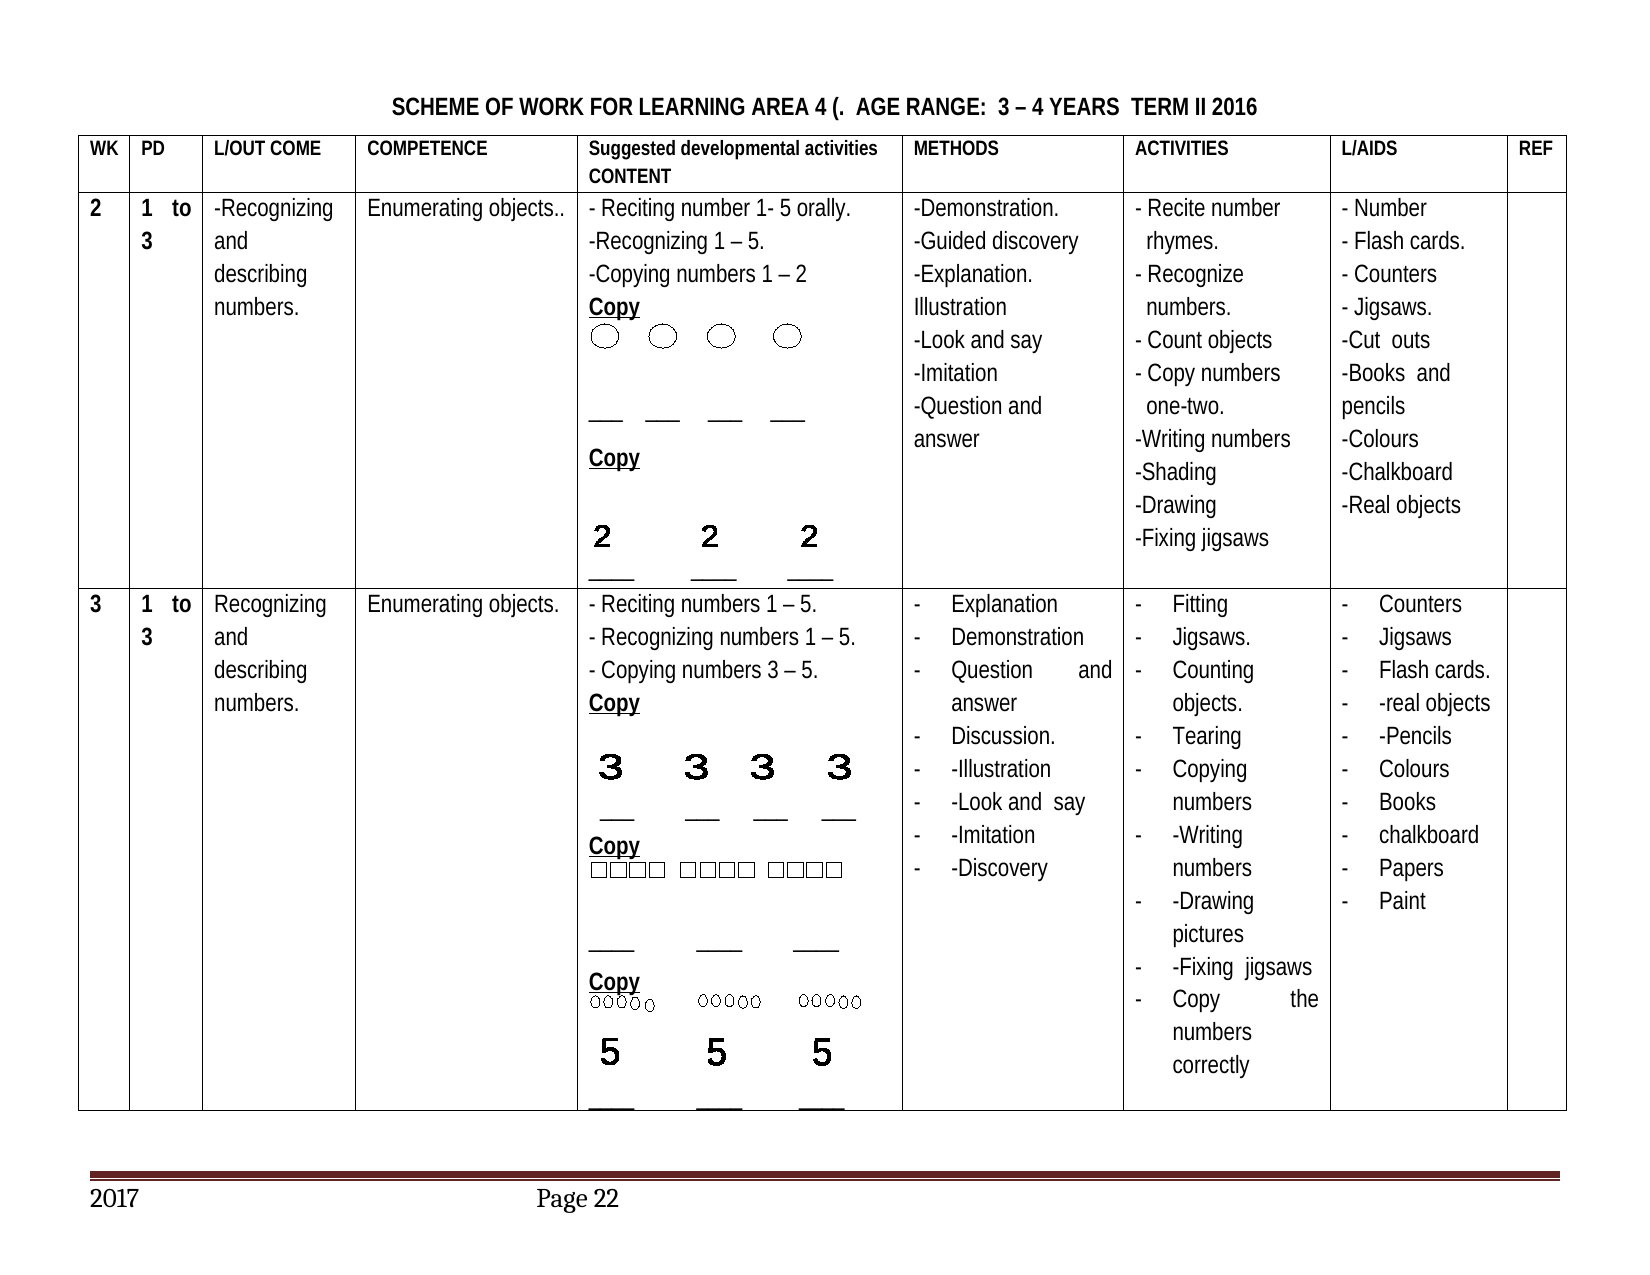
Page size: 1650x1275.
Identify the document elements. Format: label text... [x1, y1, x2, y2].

table_cell [1508, 589, 1566, 1110]
table_cell -Demonstration. -Guided discovery -Explanation. Illustration -Look and say -Imitation -Question and answer [903, 193, 1123, 588]
table_cell [1508, 193, 1566, 588]
table_cell 2 [79, 193, 129, 588]
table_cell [1124, 589, 1330, 1110]
table_cell - Recite number rhymes. - Recognize numbers. - Count objects - Copy numbers one-two. -Writing numbers -Shading -Drawing -Fixing jigsaws [1124, 193, 1330, 588]
table_cell 1 to 3 [130, 193, 202, 588]
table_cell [578, 589, 902, 1110]
table_header PD [130, 136, 202, 192]
table_header WK [79, 136, 129, 192]
table_cell - Reciting number 1- 5 orally. -Recognizing 1 – 5. -Copying numbers 1 – 2 Copy ___ ___ ___ ___ Copy ____ ____ ____ [578, 193, 902, 588]
table_cell - Number - Flash cards. - Counters - Jigsaws. -Cut outs -Books and pencils -Colours -Chalkboard -Real objects [1331, 193, 1507, 588]
table_cell -Recognizing and describing numbers. [203, 193, 355, 588]
table_header L/AIDS [1331, 136, 1507, 192]
table_header REF [1508, 136, 1566, 192]
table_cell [1331, 589, 1507, 1110]
table_header COMPETENCE [356, 136, 577, 192]
table_header METHODS [903, 136, 1123, 192]
table_cell 1 to 3 [130, 589, 202, 1110]
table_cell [903, 589, 1123, 1110]
table_cell Enumerating objects.. [356, 193, 577, 588]
table_header Suggested developmental activities CONTENT [578, 136, 902, 192]
table_header L/OUT COME [203, 136, 355, 192]
text SCHEME OF WORK FOR LEARNING AREA 4 (. AGE RANGE: 3 – 4 YEARS TERM II 2016 [90, 92, 1560, 121]
table_cell 3 [79, 589, 129, 1110]
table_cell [356, 589, 577, 1110]
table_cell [203, 589, 355, 1110]
table_header ACTIVITIES [1124, 136, 1330, 192]
